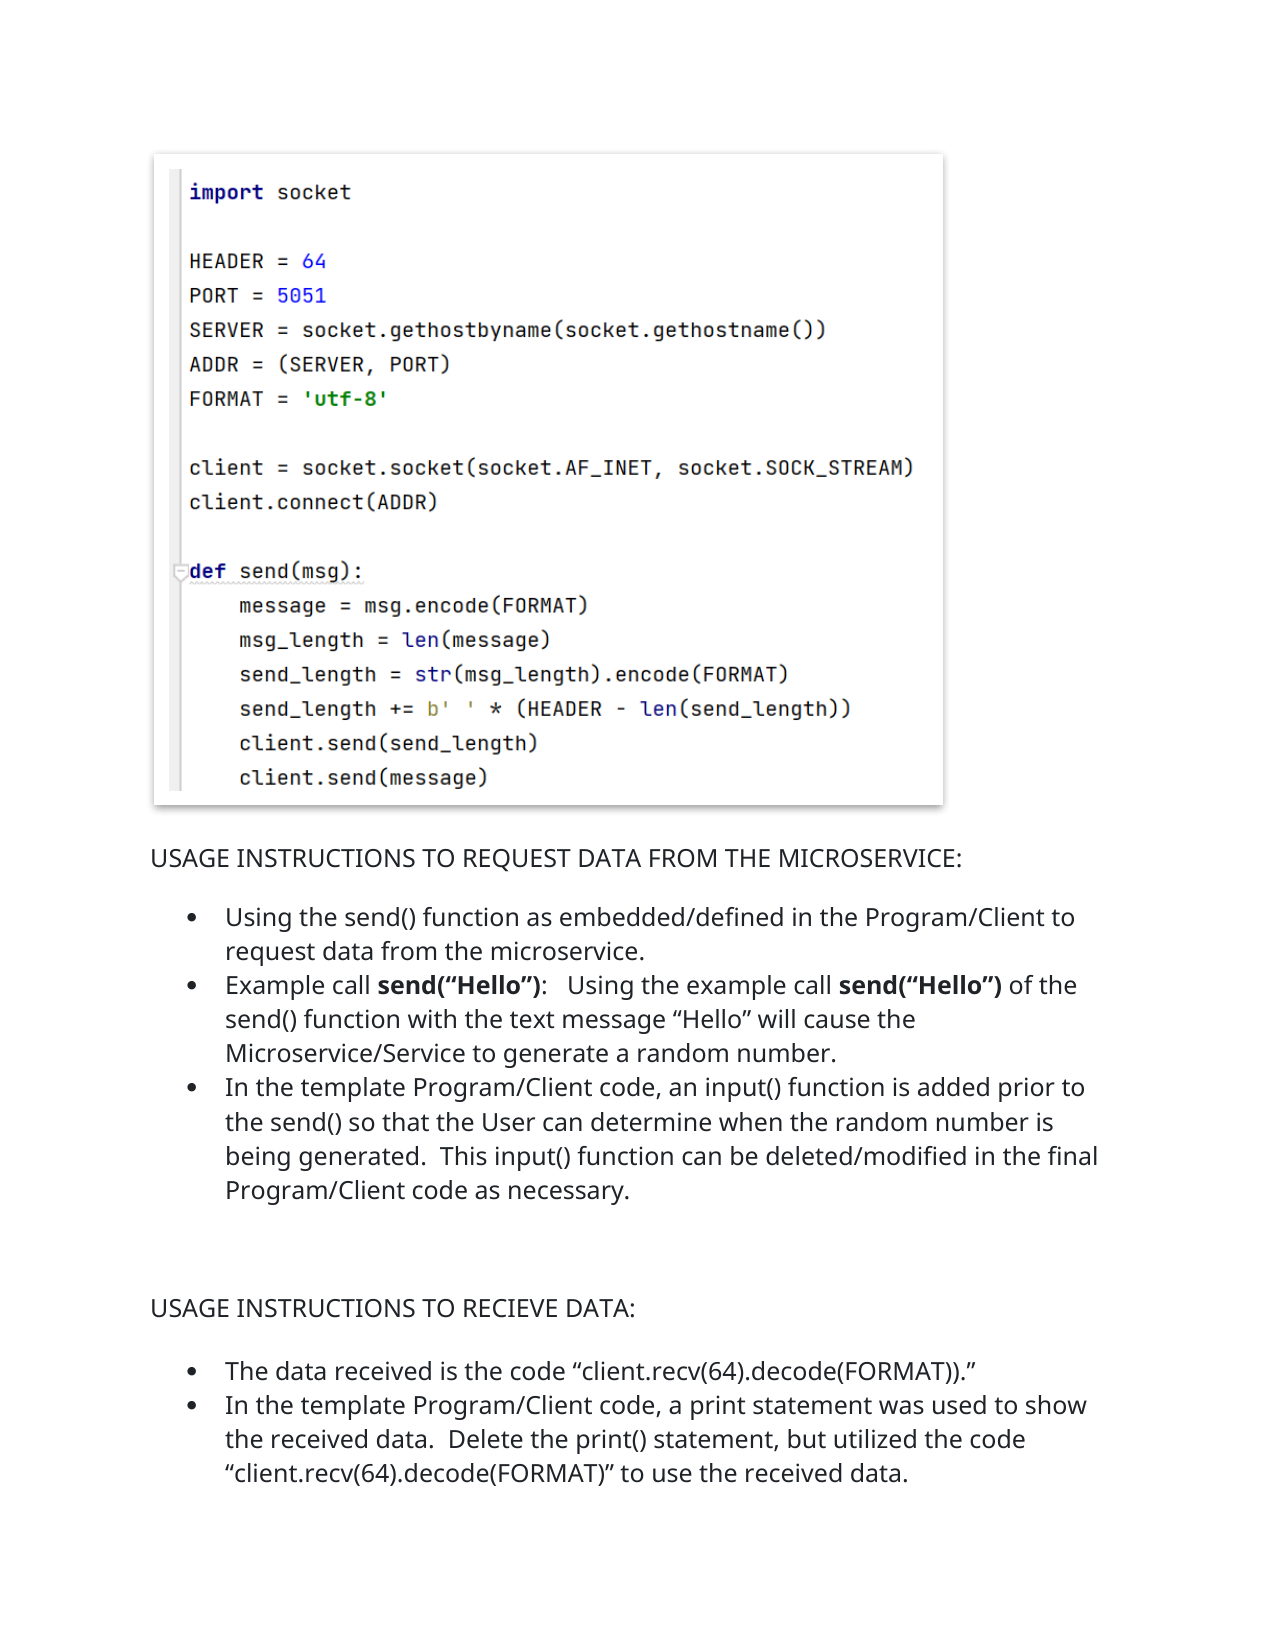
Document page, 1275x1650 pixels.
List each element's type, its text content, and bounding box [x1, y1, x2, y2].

text USAGE INSTRUCTIONS TO RECIEVE DATA: [150, 1290, 1125, 1324]
picture [169, 169, 928, 791]
list The data received is the code “client.recv(64).decode(FORMAT)).” [187, 1354, 1125, 1388]
list Example call send(“Hello”): Using the example call send(“Hello”) of the send() function with the text message “Hello” will cause the Microservice/Service to generate a random number. [187, 968, 1125, 1070]
list In the template Program/Client code, an input() function is added prior to the send() so that the User can determine when the random number is being generated. This input() function can be deleted/modified in the final Program/Client code as necessary. [187, 1070, 1125, 1206]
list Using the send() function as embedded/defined in the Program/Client to request data from the microservice. [187, 900, 1125, 968]
text USAGE INSTRUCTIONS TO REQUEST DATA FROM THE MICROSERVICE: [150, 841, 1125, 875]
list In the template Program/Client code, a print statement was used to show the received data. Delete the print() statement, but utilized the code “client.recv(64).decode(FORMAT)” to use the received data. [187, 1388, 1125, 1490]
